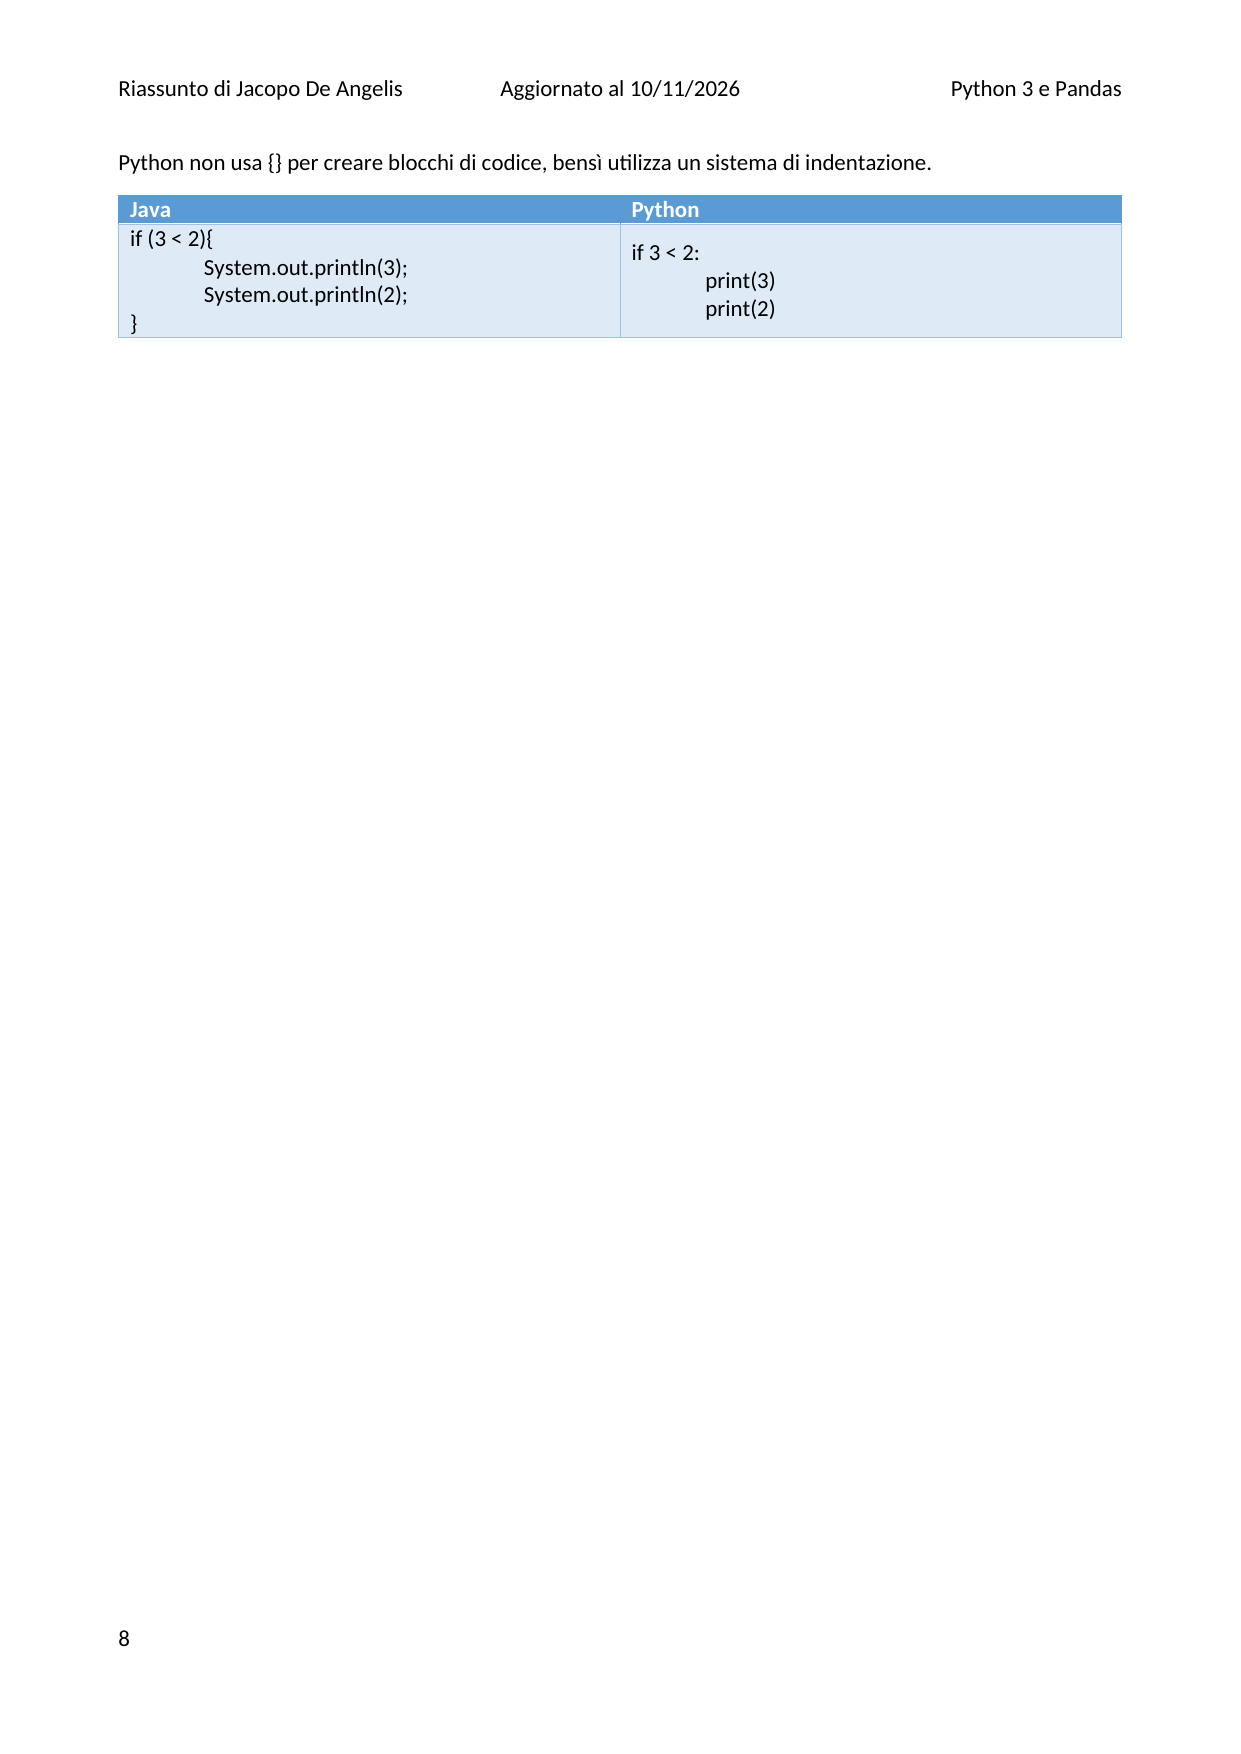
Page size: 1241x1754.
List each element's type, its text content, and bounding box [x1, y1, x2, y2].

table_cell if 3 < 2: print(3) print(2) [621, 225, 1121, 337]
table_header Java [119, 196, 620, 223]
text Python non usa {} per creare blocchi di codice, bensì utilizza un sistema di indentazione. [118, 148, 1122, 176]
table_cell if (3 < 2){ System.out.println(3); System.out.println(2); } [119, 225, 620, 337]
table_header Python [621, 196, 1121, 223]
